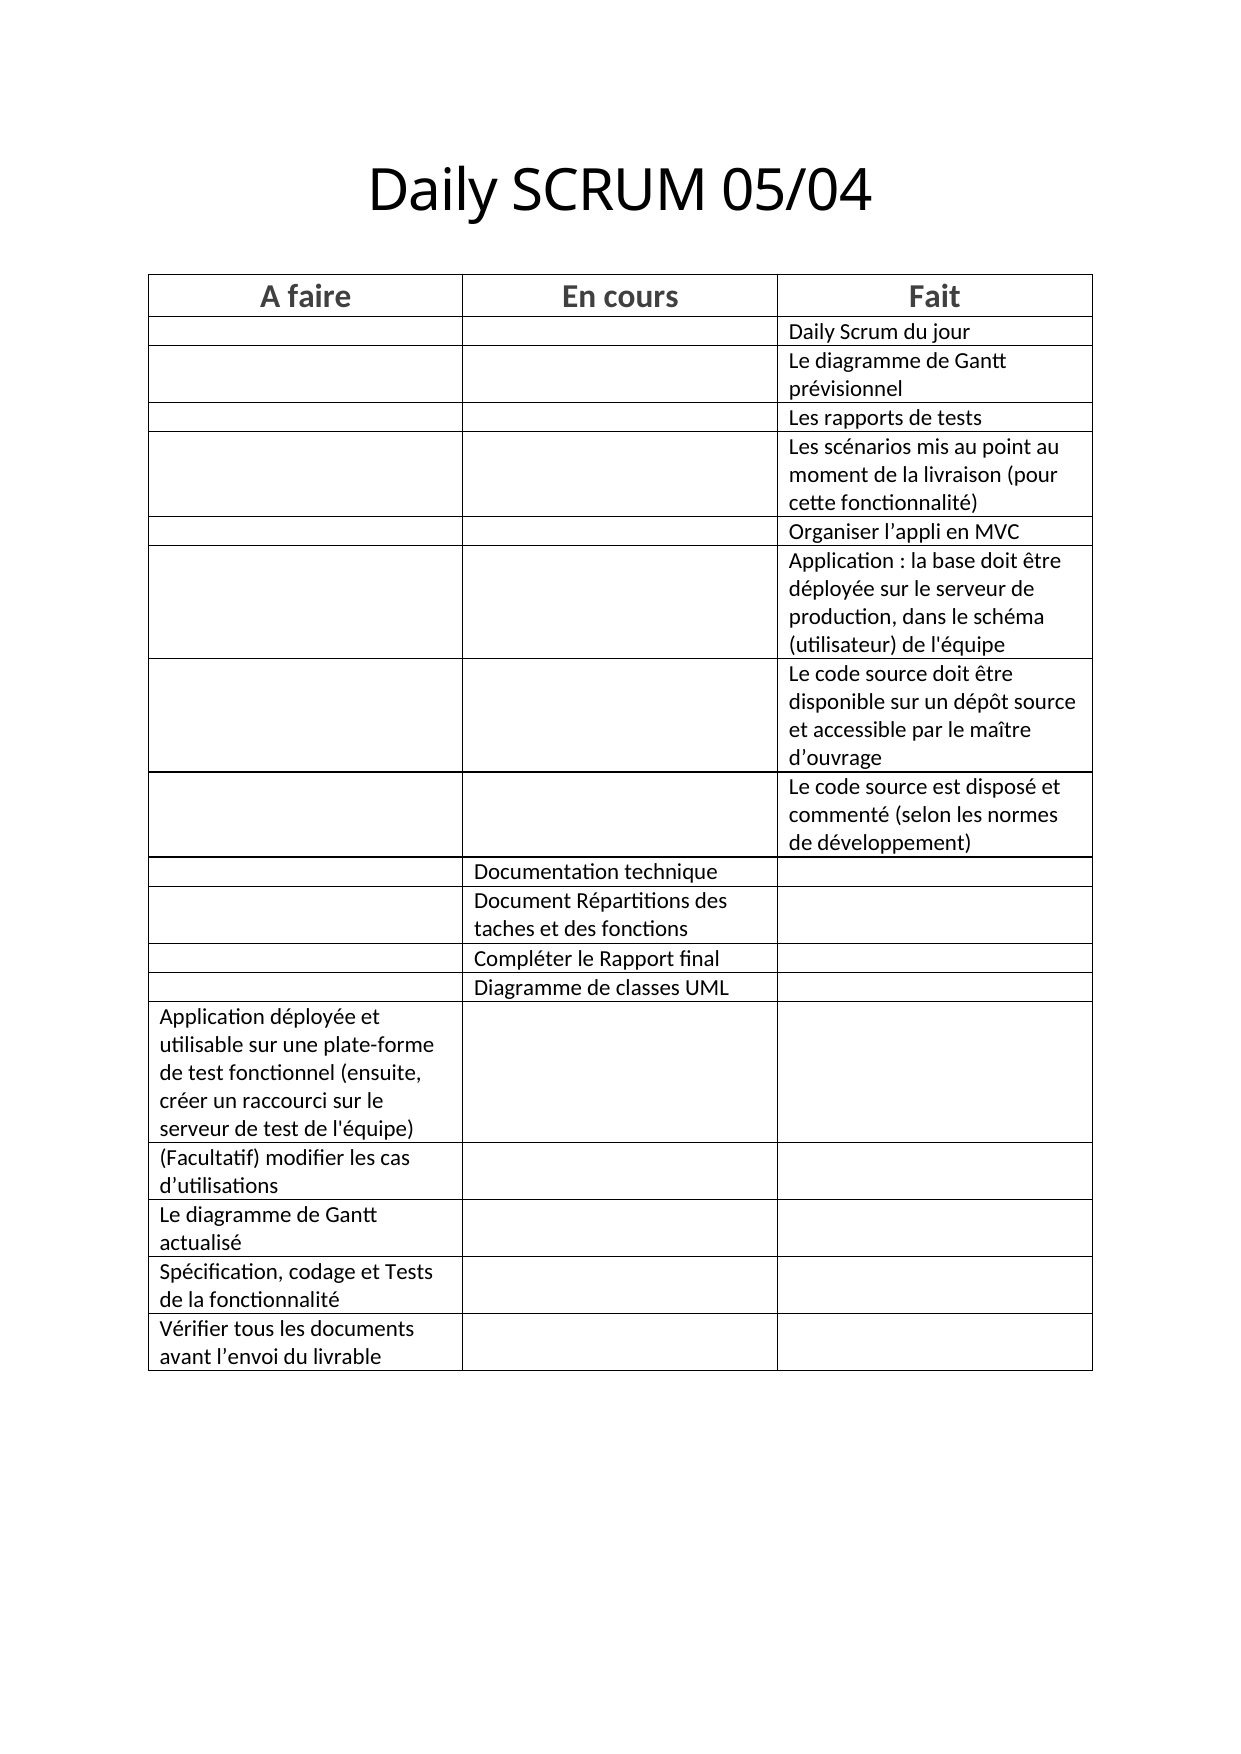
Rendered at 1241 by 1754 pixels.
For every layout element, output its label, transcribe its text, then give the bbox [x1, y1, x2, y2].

table_cell [463, 432, 777, 516]
table_cell [463, 517, 777, 545]
table_cell [149, 403, 462, 431]
table_cell [778, 944, 1092, 972]
table_cell [778, 887, 1092, 943]
table_header En cours [463, 275, 777, 316]
table_cell [463, 546, 777, 658]
table_cell [463, 1257, 777, 1313]
table_cell [149, 944, 462, 972]
table_cell [778, 973, 1092, 1001]
table_cell Les rapports de tests [778, 403, 1092, 431]
table_cell Le diagramme de Gantt actualisé [149, 1200, 462, 1256]
table_header A faire [149, 275, 462, 316]
table_cell Organiser l’appli en MVC [778, 517, 1092, 545]
table_cell Le diagramme de Gantt prévisionnel [778, 346, 1092, 402]
table_cell [463, 1314, 777, 1370]
table_cell [463, 773, 777, 856]
table_cell [149, 546, 462, 658]
table_cell [149, 973, 462, 1001]
table_cell Application déployée et utilisable sur une plate-forme de test fonctionnel (ensuite, créer un raccourci sur le serveur de test de l'équipe) [149, 1002, 462, 1142]
table_header Fait [778, 275, 1092, 316]
table_cell [463, 403, 777, 431]
table_cell Compléter le Rapport final [463, 944, 777, 972]
table_cell [778, 1257, 1092, 1313]
table_cell [463, 1200, 777, 1256]
table_cell [149, 659, 462, 771]
table_cell [463, 317, 777, 345]
table_cell Spécification, codage et Tests de la fonctionnalité [149, 1257, 462, 1313]
table_cell [463, 659, 777, 771]
table_cell [149, 346, 462, 402]
table_cell [778, 1143, 1092, 1199]
table_cell [778, 858, 1092, 886]
table_cell Diagramme de classes UML [463, 973, 777, 1001]
table_cell (Facultatif) modifier les cas d’utilisations [149, 1143, 462, 1199]
table_cell [149, 317, 462, 345]
table_cell Documentation technique [463, 858, 777, 886]
table_cell Le code source doit être disponible sur un dépôt source et accessible par le maître d’ouvrage [778, 659, 1092, 771]
table_cell [778, 1314, 1092, 1370]
table_cell Vérifier tous les documents avant l’envoi du livrable [149, 1314, 462, 1370]
table_cell Document Répartitions des taches et des fonctions [463, 887, 777, 943]
table_cell [149, 517, 462, 545]
table_cell [149, 858, 462, 886]
table_cell [463, 1002, 777, 1142]
table_cell Daily Scrum du jour [778, 317, 1092, 345]
title Daily SCRUM 05/04 [148, 148, 1093, 227]
table_cell Le code source est disposé et commenté (selon les normes de développement) [778, 773, 1092, 856]
table_cell [149, 773, 462, 856]
table_cell [463, 1143, 777, 1199]
table_cell [149, 887, 462, 943]
table_cell [778, 1200, 1092, 1256]
table_cell [463, 346, 777, 402]
table_cell [149, 432, 462, 516]
table_cell Les scénarios mis au point au moment de la livraison (pour cette fonctionnalité) [778, 432, 1092, 516]
table_cell [778, 1002, 1092, 1142]
table_cell Application : la base doit être déployée sur le serveur de production, dans le schéma (utilisateur) de l'équipe [778, 546, 1092, 658]
